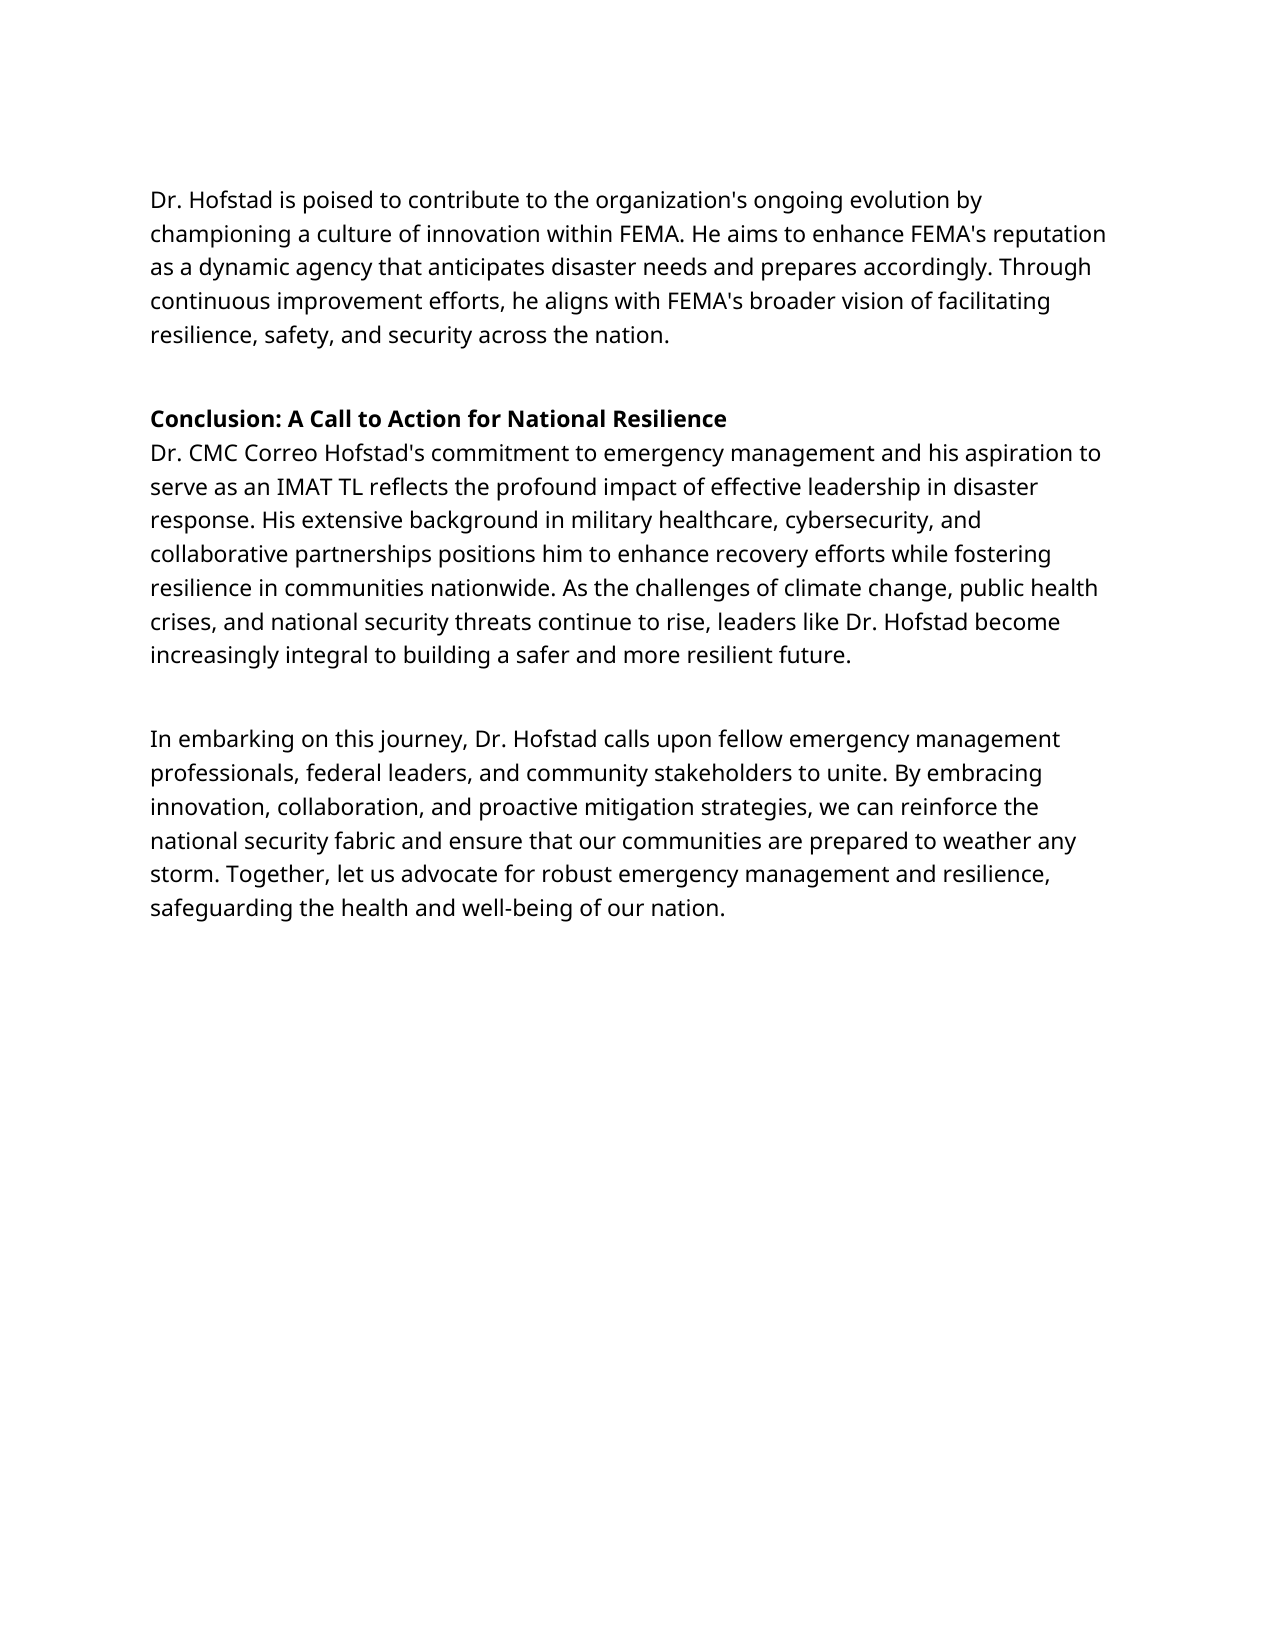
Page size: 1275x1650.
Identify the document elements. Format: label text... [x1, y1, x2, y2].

text In embarking on this journey, Dr. Hofstad calls upon fellow emergency management professionals, federal leaders, and community stakeholders to unite. By embracing innovation, collaboration, and proactive mitigation strategies, we can reinforce the national security fabric and ensure that our communities are prepared to weather any storm. Together, let us advocate for robust emergency management and resilience, safeguarding the health and well-being of our nation. [150, 689, 1125, 923]
text Dr. Hofstad is poised to contribute to the organization's ongoing evolution by championing a culture of innovation within FEMA. He aims to enhance FEMA's reputation as a dynamic agency that anticipates disaster needs and prepares accordingly. Through continuous improvement efforts, he aligns with FEMA's broader vision of facilitating resilience, safety, and security across the nation. [150, 150, 1125, 350]
text Conclusion: A Call to Action for National Resilience Dr. CMC Correo Hofstad's commitment to emergency management and his aspiration to serve as an IMAT TL reflects the profound impact of effective leadership in disaster response. His extensive background in military healthcare, cybersecurity, and collaborative partnerships positions him to enhance recovery efforts while fostering resilience in communities nationwide. As the challenges of climate change, public health crises, and national security threats continue to rise, leaders like Dr. Hofstad become increasingly integral to building a safer and more resilient future. [150, 369, 1125, 670]
